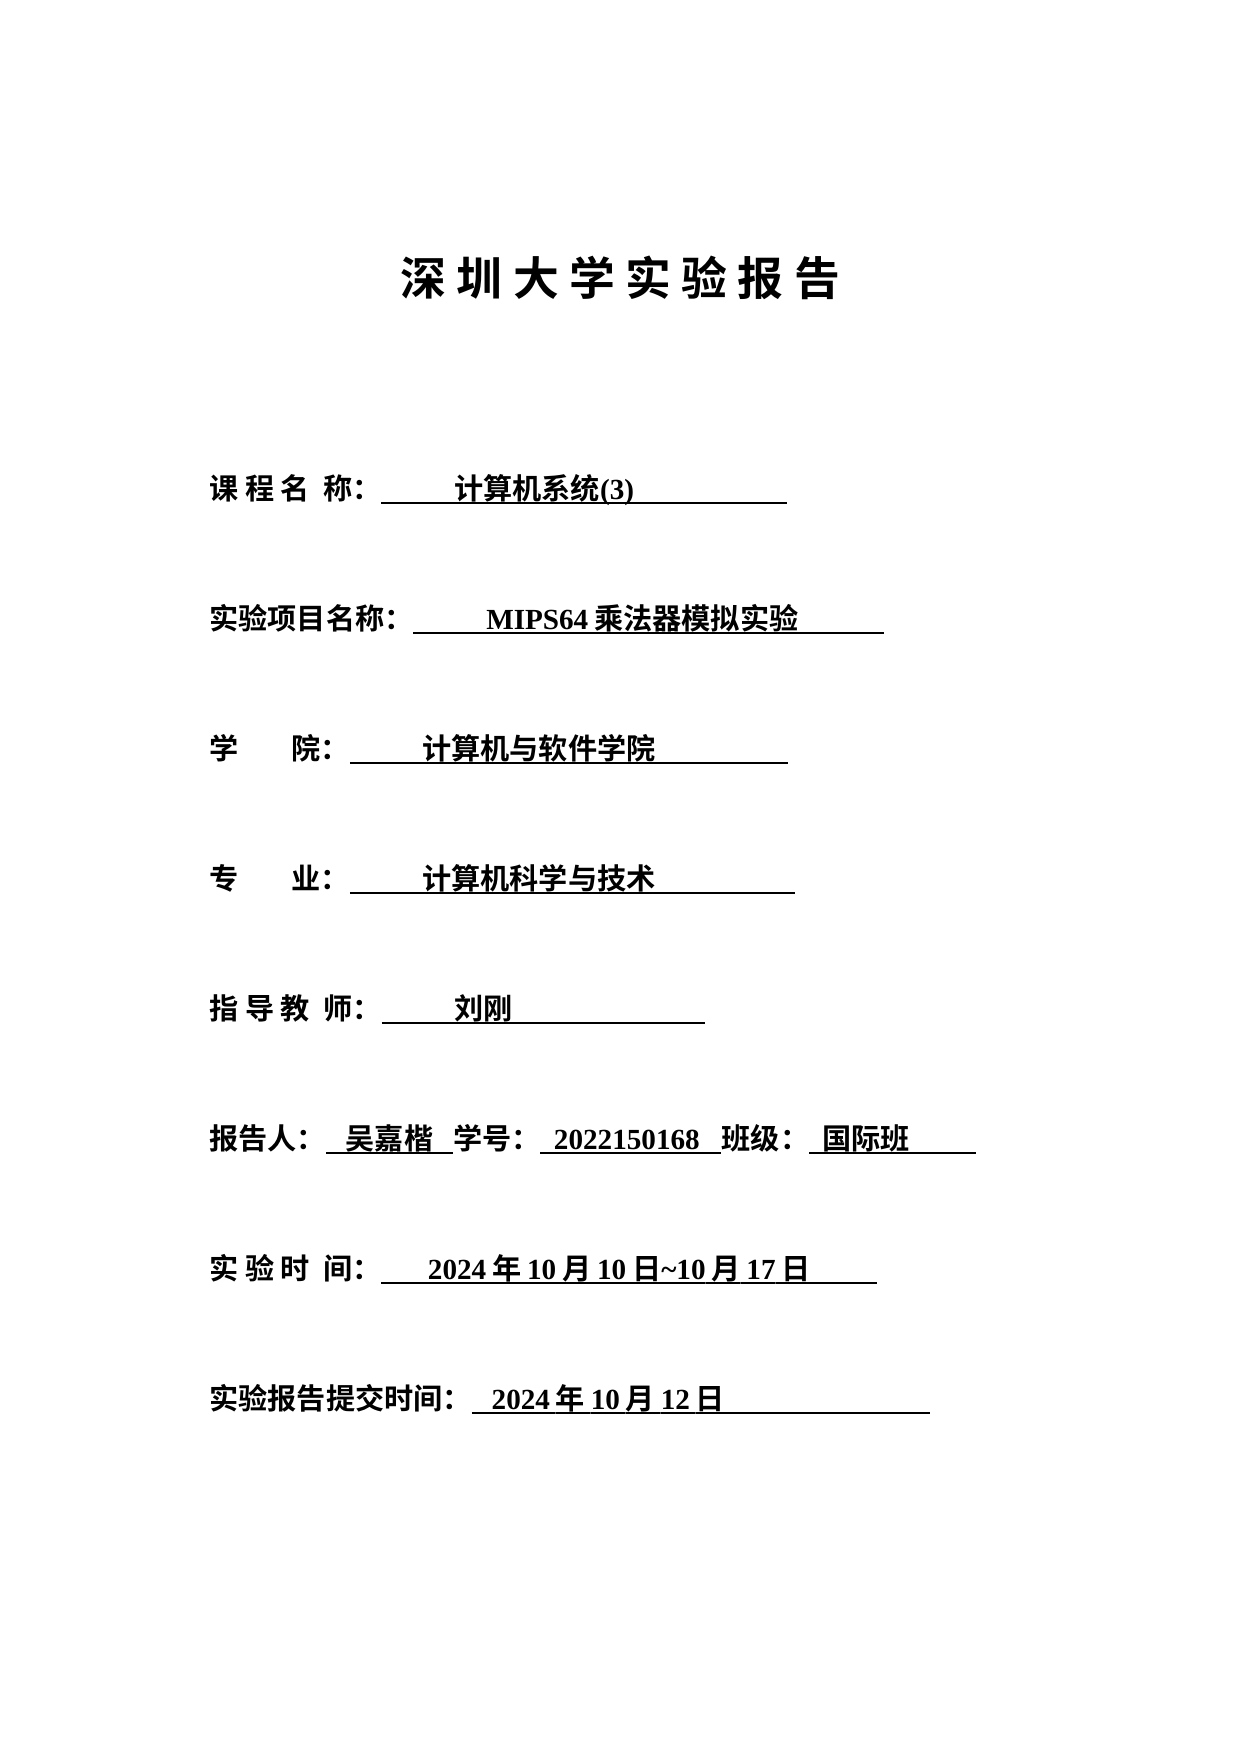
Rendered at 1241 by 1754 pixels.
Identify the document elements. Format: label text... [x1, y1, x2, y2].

text 实验项目名称： MIPS64乘法器模拟实验 [187, 584, 1053, 649]
text 实验报告提交时间： 2024年10月12日 [187, 1364, 1053, 1429]
text 指 导 教 师： 刘刚 [187, 974, 1053, 1039]
text 学 院： 计算机与软件学院 [187, 714, 1053, 779]
text 专 业： 计算机科学与技术 [187, 844, 1053, 909]
text 报告人： 吴嘉楷 学号： 2022150168 班级： 国际班 [187, 1104, 1053, 1169]
text 深 圳 大 学 实 验 报 告 [187, 227, 1053, 324]
text 课 程 名 称： 计算机系统(3) [187, 454, 1053, 519]
text 实 验 时 间： 2024年10月10日~10月17日 [187, 1234, 1053, 1299]
